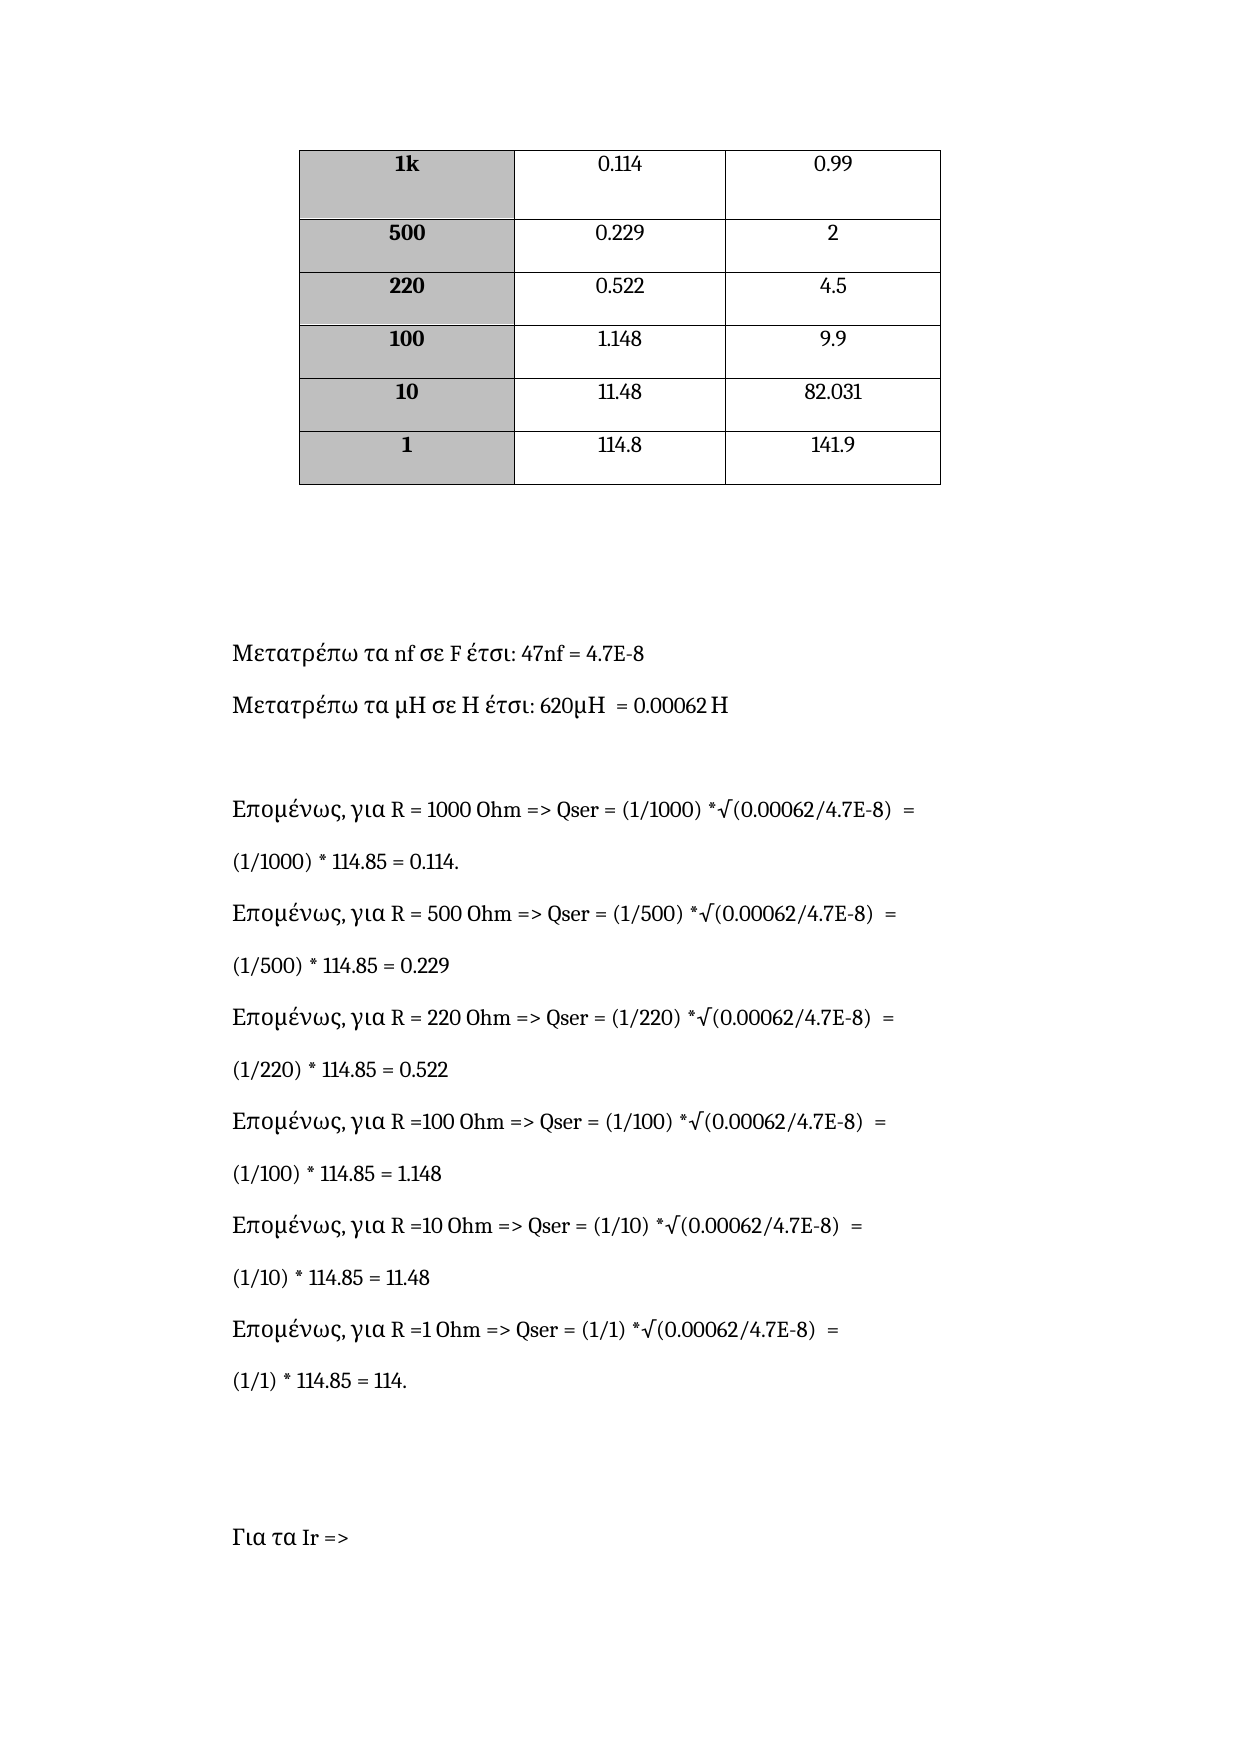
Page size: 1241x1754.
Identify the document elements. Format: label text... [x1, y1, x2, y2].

text (1/10) * 114.85 = 11.48 [232, 1264, 1053, 1291]
table_cell 1 [300, 432, 514, 484]
table_cell 141.9 [726, 432, 940, 484]
text Επομένως, για R = 500 Ohm => Qser = (1/500) *√(0.00062/4.7E-8) = [232, 901, 1053, 927]
table_cell 10 [300, 379, 514, 431]
text (1/1) * 114.85 = 114. [232, 1368, 1053, 1395]
table_cell 100 [300, 326, 514, 378]
text Επομένως, για R =1 Ohm => Qser = (1/1) *√(0.00062/4.7E-8) = [232, 1316, 1053, 1343]
table_cell 82.031 [726, 379, 940, 431]
table_cell 0.229 [515, 220, 725, 272]
table_cell 2 [726, 220, 940, 272]
text Επομένως, για R = 220 Ohm => Qser = (1/220) *√(0.00062/4.7E-8) = [232, 1004, 1053, 1031]
table_cell 500 [300, 220, 514, 272]
text Επομένως, για R = 1000 Ohm => Qser = (1/1000) *√(0.00062/4.7E-8) = [232, 797, 1053, 823]
text (1/220) * 114.85 = 0.522 [232, 1056, 1053, 1083]
text Επομένως, για R =100 Ohm => Qser = (1/100) *√(0.00062/4.7E-8) = [232, 1108, 1053, 1135]
text (1/500) * 114.85 = 0.229 [232, 952, 1053, 979]
text (1/100) * 114.85 = 1.148 [232, 1160, 1053, 1187]
text Μετατρέπω τα nf σε F έτσι: 47nf = 4.7E-8 [232, 641, 1053, 667]
table_cell 220 [300, 273, 514, 324]
text (1/1000) * 114.85 = 0.114. [232, 848, 1053, 875]
text Μετατρέπω τα μΗ σε Η έτσι: 620μΗ = 0.00062 Η [232, 693, 1053, 719]
table_cell 9.9 [726, 326, 940, 378]
table_cell 1k [300, 151, 514, 218]
table_cell 0.99 [726, 151, 940, 218]
table_cell 4.5 [726, 273, 940, 324]
text Για τα Ir => [232, 1524, 1053, 1551]
table_cell 11.48 [515, 379, 725, 431]
table_cell 114.8 [515, 432, 725, 484]
text Επομένως, για R =10 Ohm => Qser = (1/10) *√(0.00062/4.7E-8) = [232, 1212, 1053, 1239]
table_cell 1.148 [515, 326, 725, 378]
table_cell 0.114 [515, 151, 725, 218]
table_cell 0.522 [515, 273, 725, 324]
